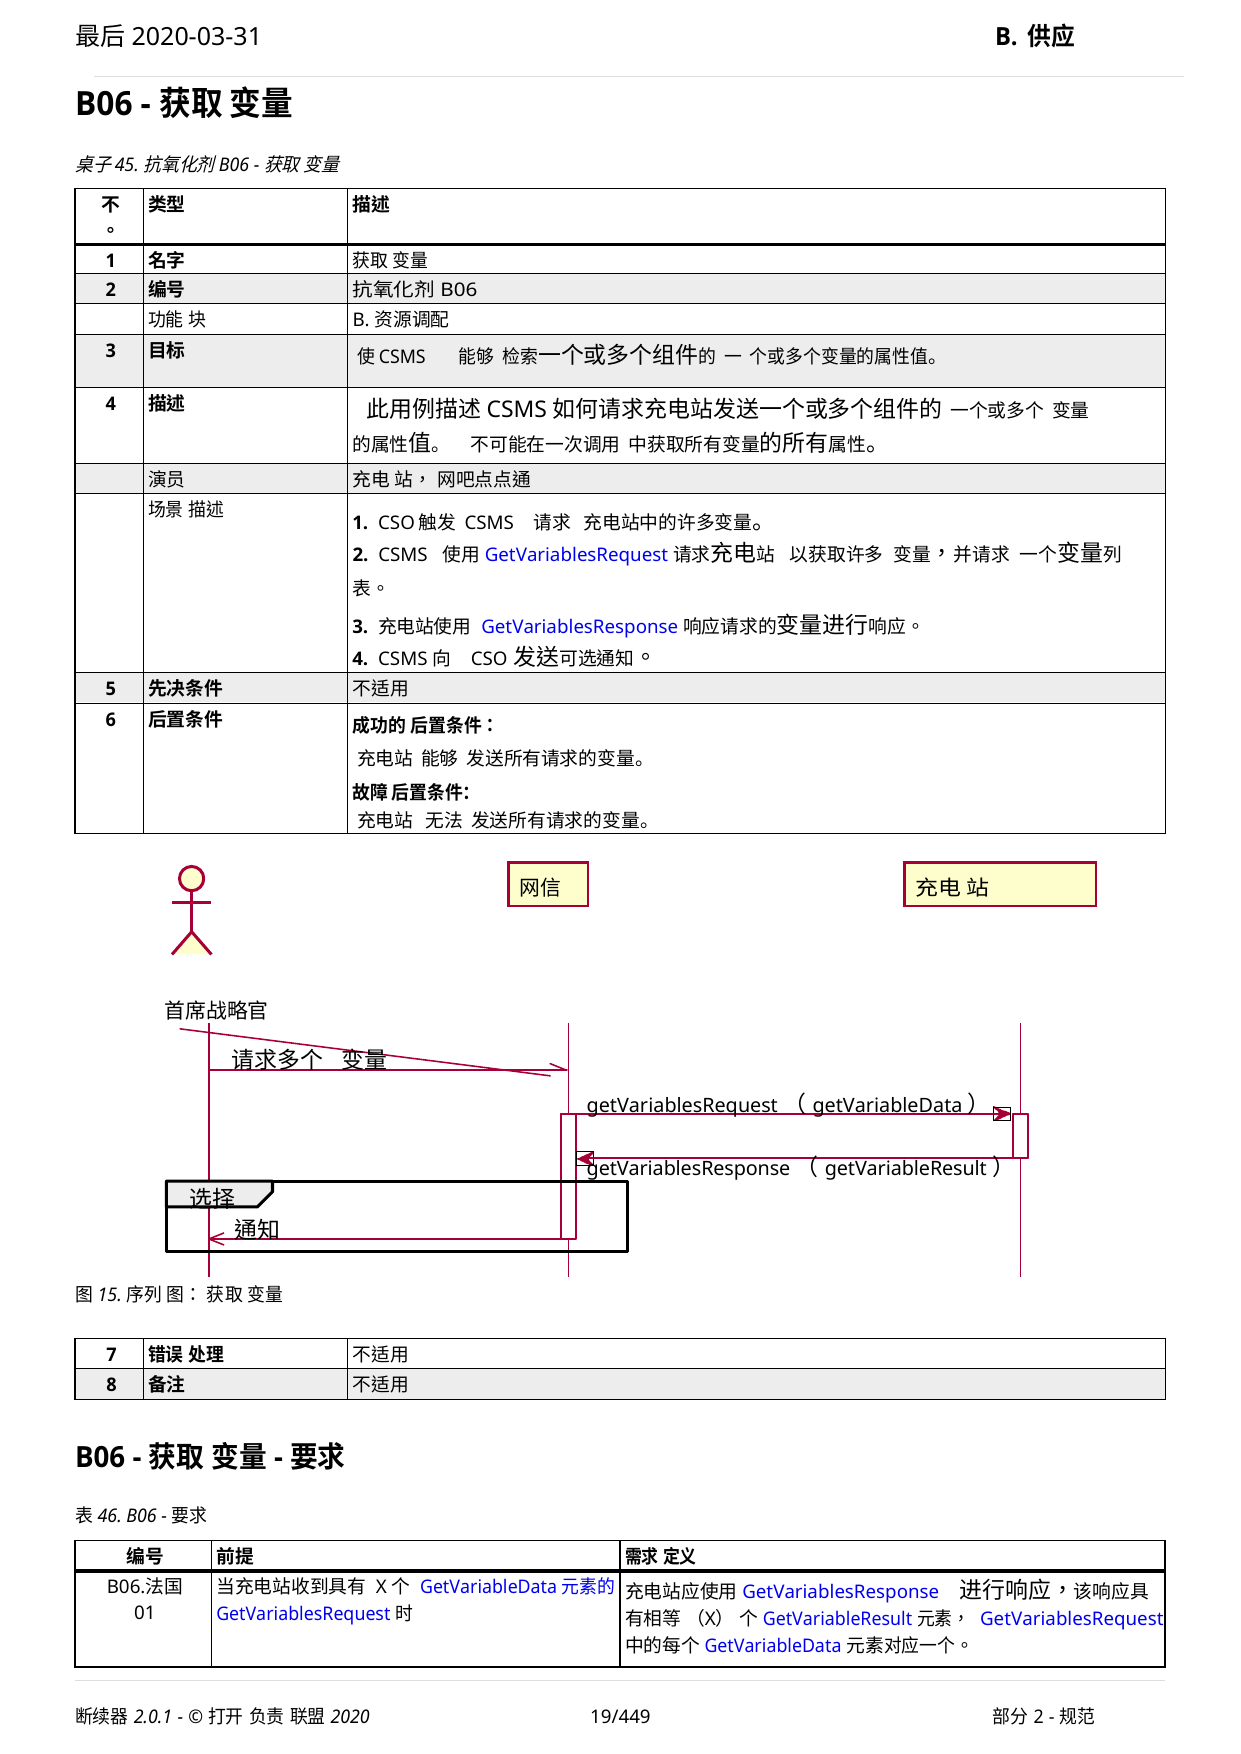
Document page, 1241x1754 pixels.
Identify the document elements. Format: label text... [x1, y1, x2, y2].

table_cell 3 [76, 335, 143, 387]
table_cell 充电站应使用 GetVariablesResponse 进行响应，该响应具有相等 （X） 个 GetVariableResult 元素， GetVariablesRequest 中的每个 GetVariableData 元素对应一个。 [621, 1573, 1164, 1666]
table_cell 场景 描述 [144, 494, 347, 672]
table_cell 此用例描述 CSMS 如何请求充电站发送一个或多个组件的 一个或多个 变量的属性值。 不可能在一次调用 中获取所有变量的所有属性。 [348, 388, 1165, 463]
table_header 不。 [76, 189, 143, 243]
subtitle 首席战略官 [164, 999, 1178, 1023]
table_header 7 [76, 1339, 143, 1368]
table_cell 当充电站收到具有 X 个 GetVariableData 元素的 GetVariablesRequest 时 [212, 1573, 619, 1666]
table_cell 1 [76, 246, 143, 273]
table_header 错误 处理 [144, 1339, 347, 1368]
table_cell B. 资源调配 [348, 304, 1165, 334]
table_cell 功能 块 [144, 304, 347, 334]
table_cell 获取 变量 [348, 246, 1165, 273]
table_cell 抗氧化剂 B06 [348, 274, 1165, 303]
table_cell 2 [76, 274, 143, 303]
table_cell 后置条件 [144, 704, 347, 833]
table_header 前提 [212, 1541, 619, 1569]
table_cell 名字 [144, 246, 347, 273]
table_cell 先决条件 [144, 673, 347, 702]
table_cell 8 [76, 1369, 143, 1399]
table_header 描述 [348, 189, 1165, 243]
table_cell 6 [76, 704, 143, 833]
table_cell 5 [76, 673, 143, 702]
text 桌子 45. 抗氧化剂 B06 - 获取 变量 [75, 149, 1178, 177]
table_cell [76, 464, 143, 493]
table_cell 成功的 后置条件： 充电站 能够 发送所有请求的变量。 故障 后置条件： 充电站 无法 发送所有请求的变量。 [348, 704, 1165, 833]
subtitle B06 - 获取 变量 - 要求 [75, 1436, 1178, 1476]
table_cell 4 [76, 388, 143, 463]
subtitle B06 - 获取 变量 [75, 77, 1178, 126]
table_cell 编号 [144, 274, 347, 303]
table_cell 目标 [144, 335, 347, 387]
table_cell 描述 [144, 388, 347, 463]
picture [577, 1152, 593, 1165]
table_cell 演员 [144, 464, 347, 493]
table_header 不适用 [348, 1339, 1165, 1368]
table_cell 不适用 [348, 1369, 1165, 1399]
table_cell 备注 [144, 1369, 347, 1399]
table_cell 充电 站， 网吧点点通 [348, 464, 1165, 493]
table_cell B06.法国01 [76, 1573, 211, 1666]
table_header 需求 定义 [621, 1541, 1164, 1569]
table_header 编号 [76, 1541, 211, 1569]
table_header 类型 [144, 189, 347, 243]
table_cell 不适用 [348, 673, 1165, 702]
table_cell [76, 494, 143, 672]
table_cell [76, 304, 143, 334]
text 表 46. B06 - 要求 [75, 1503, 1178, 1528]
table_cell CSO触发 CSMS 请求 充电站中的许多变量。 CSMS 使用 GetVariablesRequest 请求充电站 以获取许多 变量，并请求 一个变量列表。 充电站使用 GetVariablesResponse 响应请求的变量进行响应。 CSMS 向 CSO 发送可选通知。 [348, 494, 1165, 672]
picture [994, 1108, 1010, 1120]
table_cell 使 CSMS 能够 检索一个或多个组件的 一 个或多个变量的属性值。 [348, 335, 1165, 387]
text 图 15. 序列 图： 获取 变量 [75, 1281, 1178, 1307]
